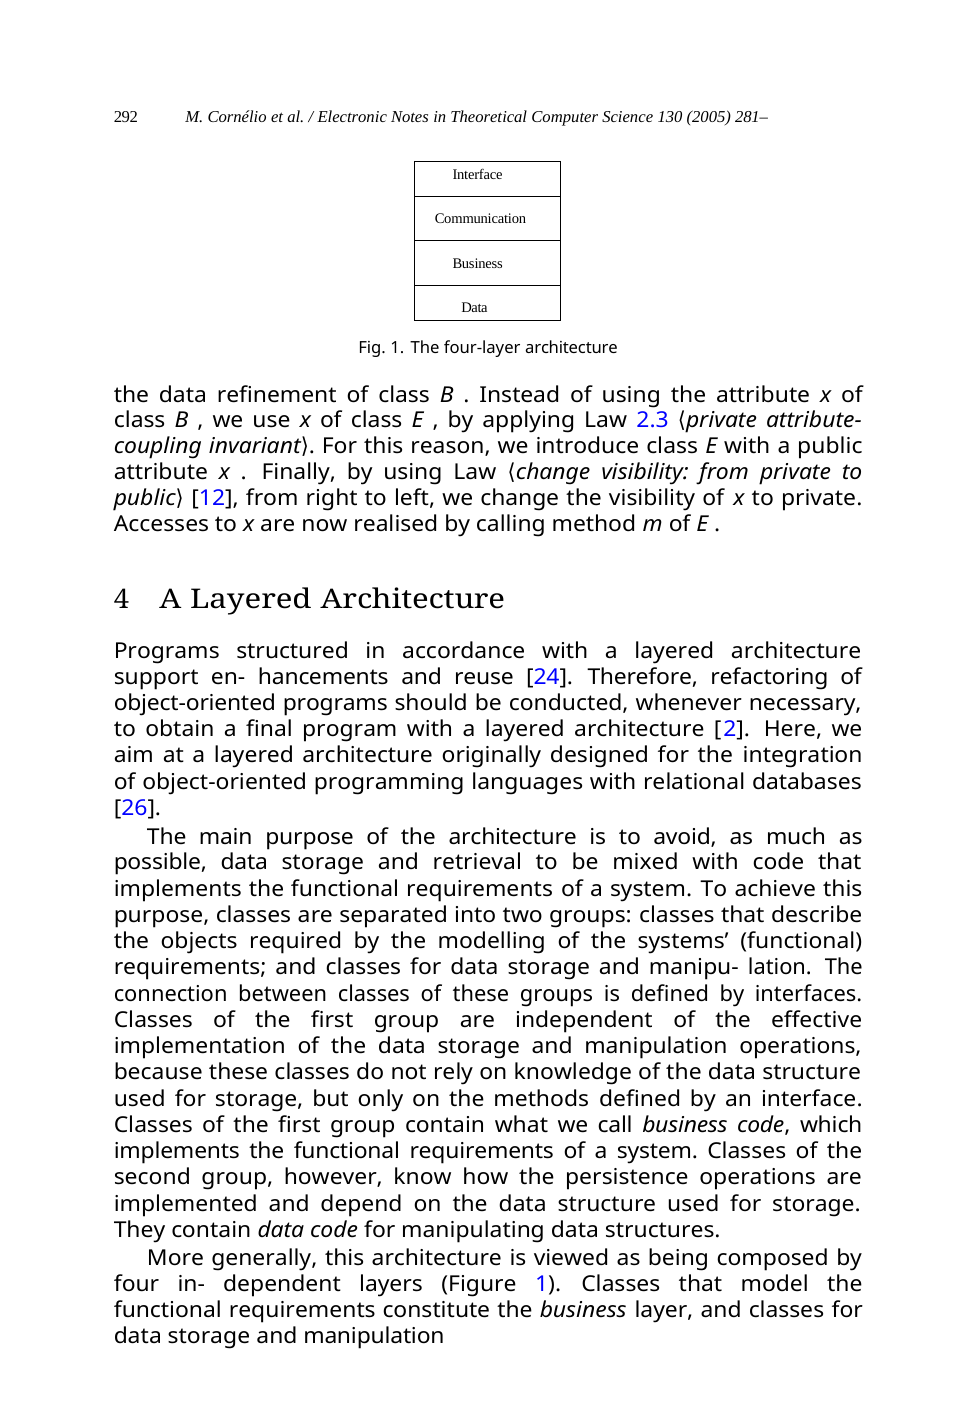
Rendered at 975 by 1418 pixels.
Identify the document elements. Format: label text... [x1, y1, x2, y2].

subtitle A Layered Architecture [113, 579, 885, 616]
table_cell Data [415, 286, 560, 320]
text More generally, this architecture is viewed as being composed by four in- dependent layers (Figure 1). Classes that model the functional requirements constitute the business layer, and classes for data storage and manipulation [113, 1245, 863, 1350]
text the data refinement of class B . Instead of using the attribute x of class B , we use x of class E , by applying Law 2.3 ⟨private attribute-coupling invariant⟩. For this reason, we introduce class E with a public attribute x . Finally, by using Law ⟨change visibility: from private to public⟩ [12], from right to left, we change the visibility of x to private. Accesses to x are now realised by calling method m of E . [113, 382, 862, 537]
table_cell Communication [415, 197, 560, 240]
table_cell Business [415, 241, 560, 285]
text Programs structured in accordance with a layered architecture support en- hancements and reuse [24]. Therefore, refactoring of object-oriented programs should be conducted, whenever necessary, to obtain a final program with a layered architecture [2]. Here, we aim at a layered architecture originally designed for the integration of object-oriented programming languages with relational databases [26]. [113, 638, 862, 822]
table_header Interface [415, 162, 560, 196]
text Fig. 1. The four-layer architecture [102, 336, 874, 359]
text The main purpose of the architecture is to avoid, as much as possible, data storage and retrieval to be mixed with code that implements the functional requirements of a system. To achieve this purpose, classes are separated into two groups: classes that describe the objects required by the modelling of the systems’ (functional) requirements; and classes for data storage and manipu- lation. The connection between classes of these groups is defined by interfaces. Classes of the first group are independent of the effective implementation of the data storage and manipulation operations, because these classes do not rely on knowledge of the data structure used for storage, but only on the methods defined by an interface. Classes of the first group contain what we call business code, which implements the functional requirements of a system. Classes of the second group, however, know how the persistence operations are implemented and depend on the data structure used for storage. They contain data code for manipulating data structures. [113, 824, 862, 1243]
